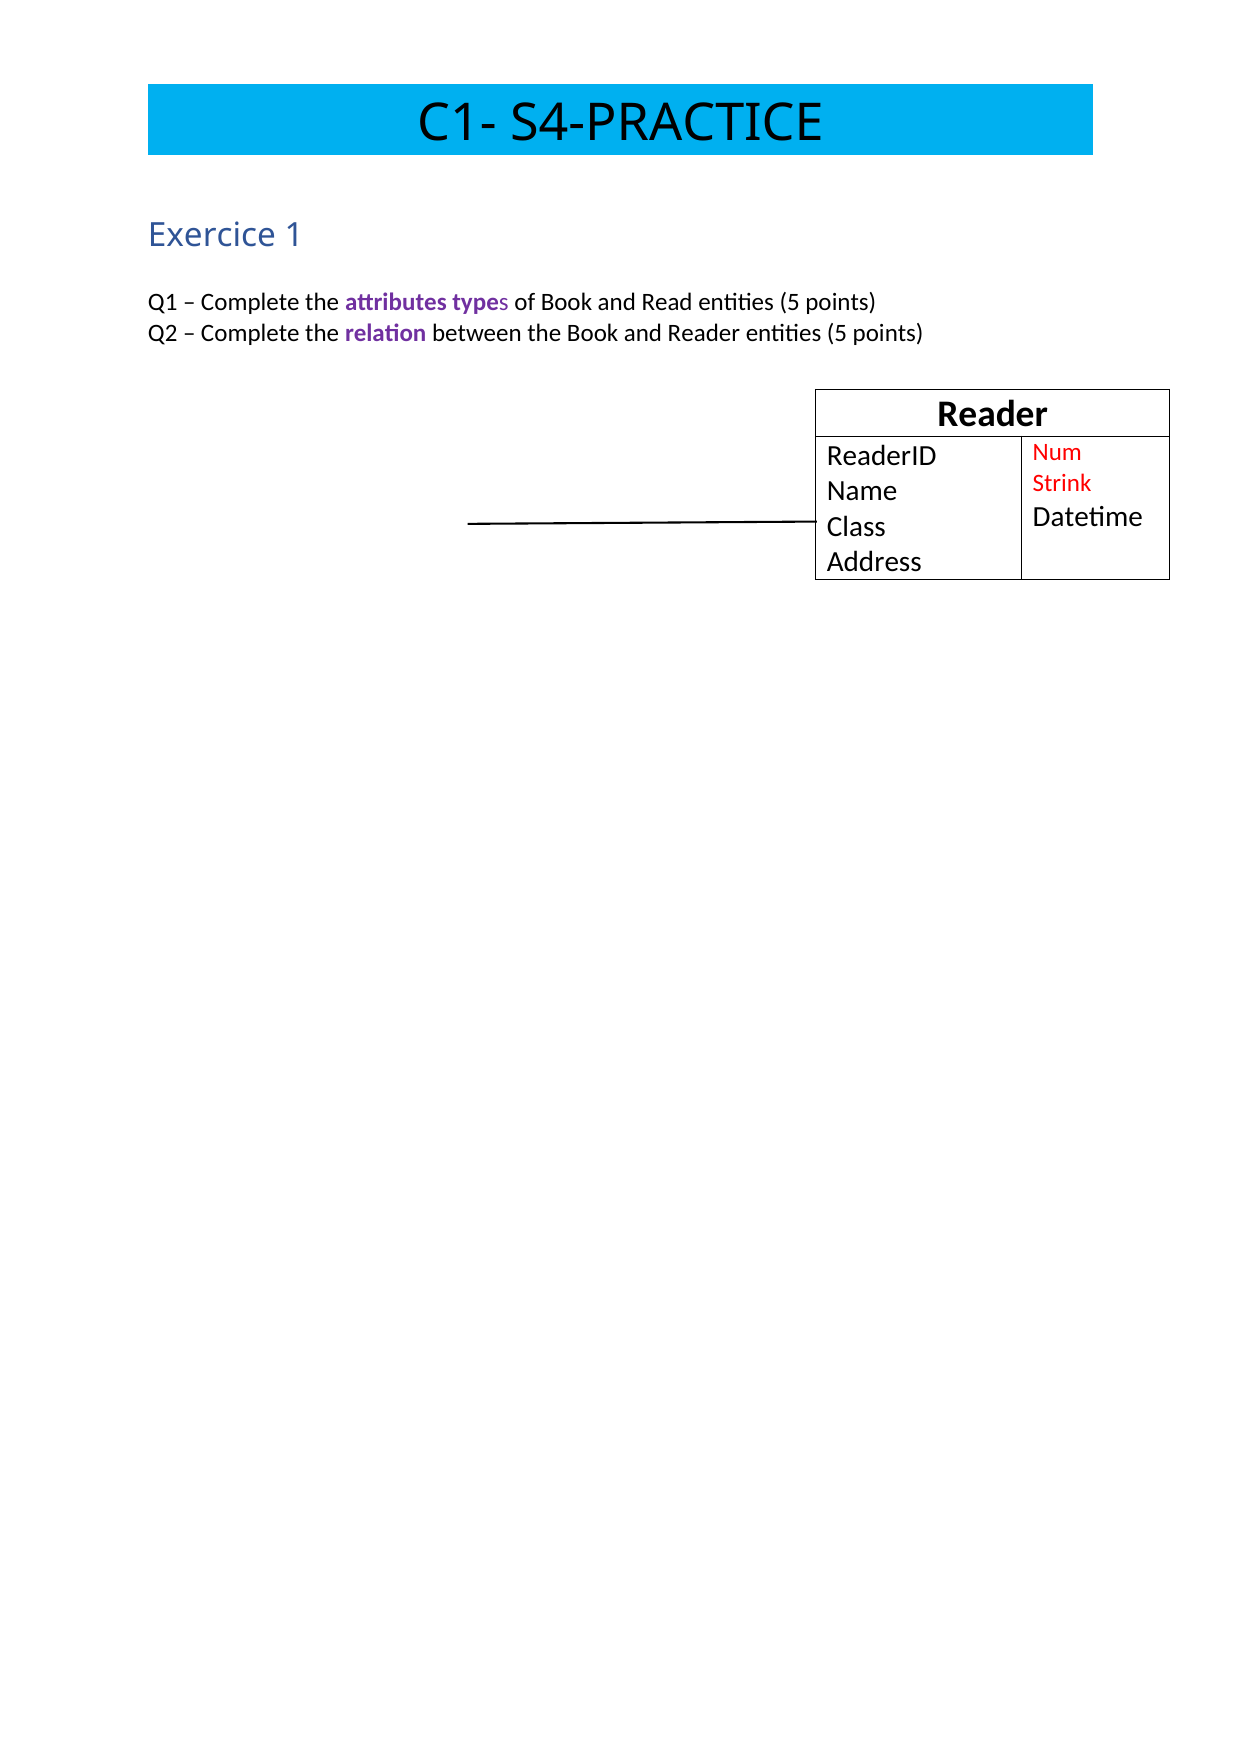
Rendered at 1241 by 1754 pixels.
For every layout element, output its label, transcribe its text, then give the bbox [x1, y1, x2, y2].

text Q1 – Complete the attributes types of Book and Read entities (5 points) [148, 287, 1093, 317]
subtitle C1- S4-PRACTICE [148, 84, 1093, 155]
table_cell ReaderID Name Class Address [816, 437, 1021, 579]
subtitle Exercice 1 [148, 211, 1093, 256]
table_header Reader [816, 390, 1169, 436]
text Q2 – Complete the relation between the Book and Reader entities (5 points) [148, 317, 1093, 348]
table_cell Num Strink Datetime [1022, 437, 1169, 579]
